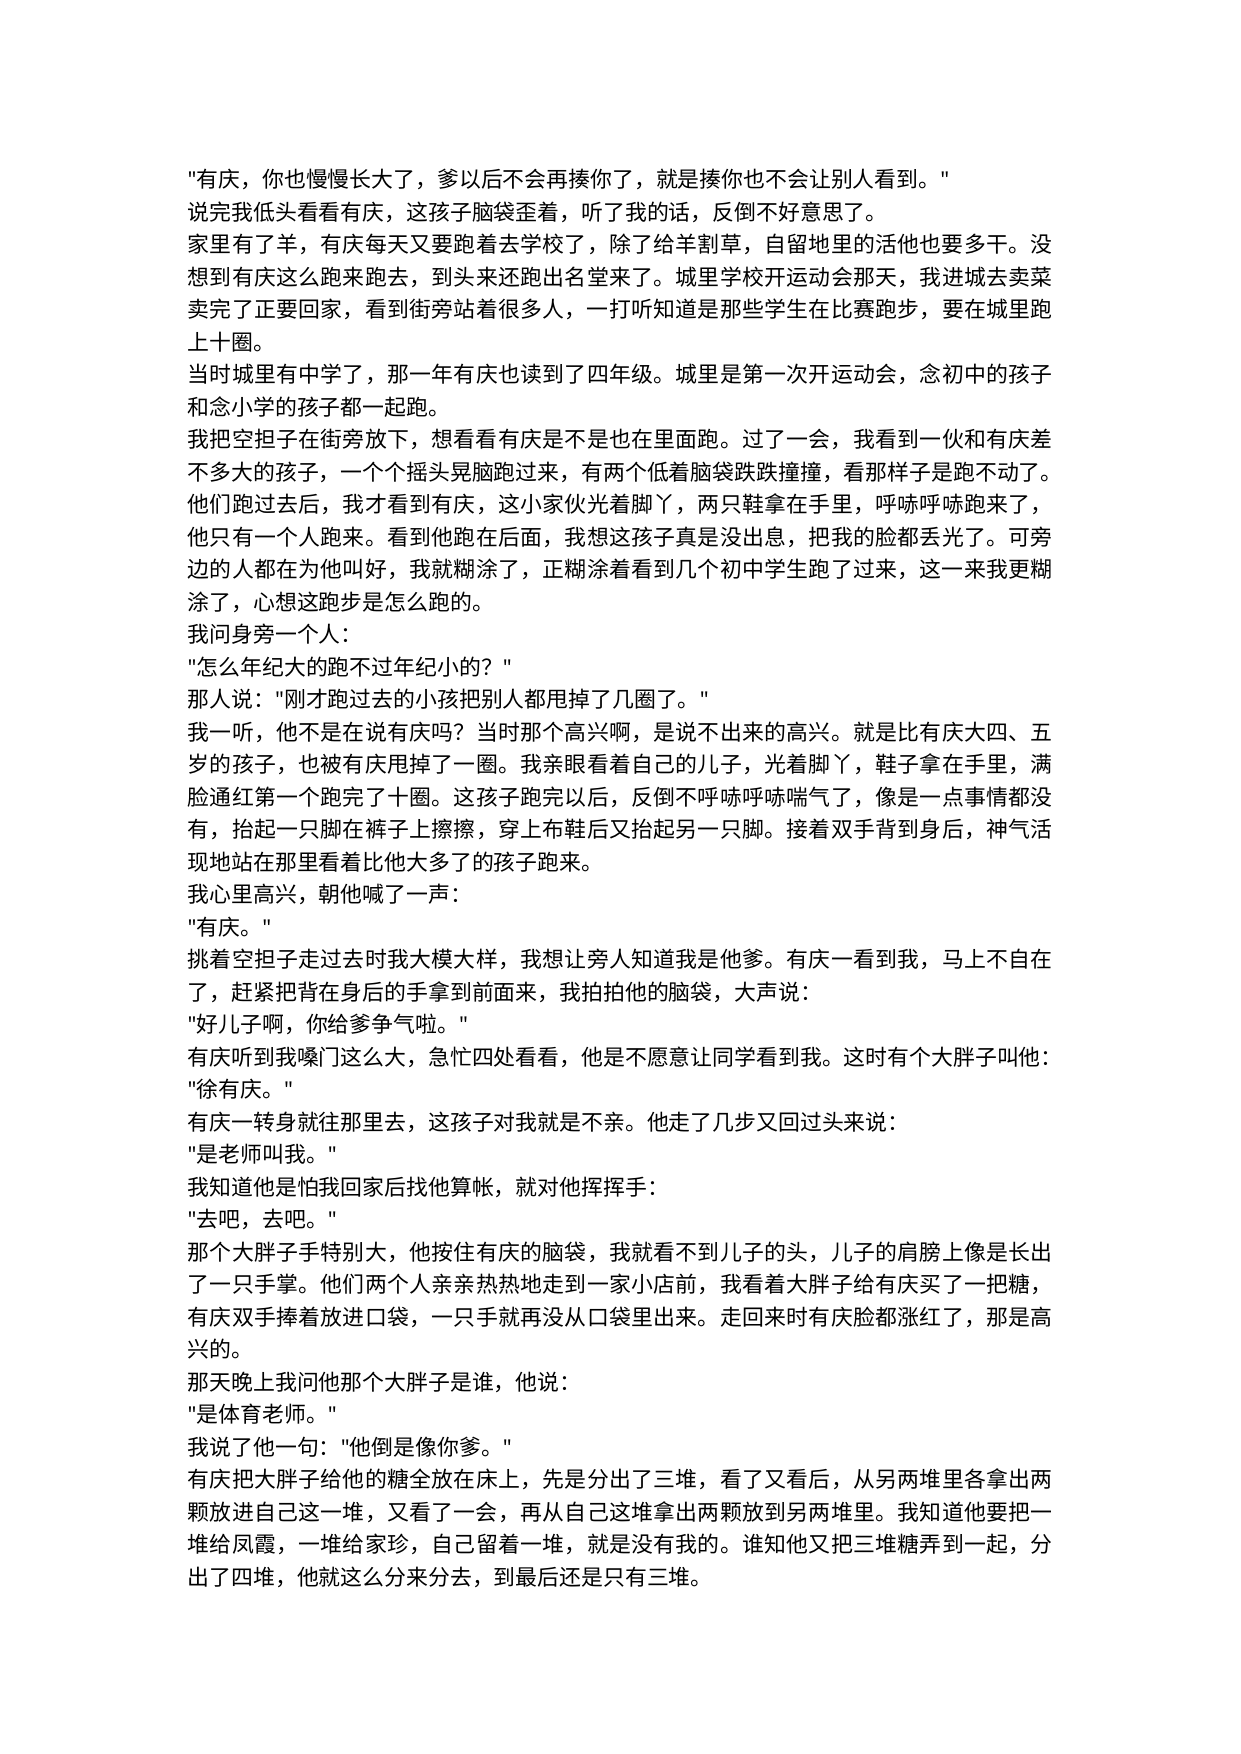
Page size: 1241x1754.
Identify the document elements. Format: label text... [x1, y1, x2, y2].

text 那人说："刚才跑过去的小孩把别人都甩掉了几圈了。" [187, 682, 1053, 714]
text "有庆，你也慢慢长大了，爹以后不会再揍你了，就是揍你也不会让别人看到。" [187, 162, 1053, 194]
text "去吧，去吧。" [187, 1202, 1053, 1234]
text "徐有庆。" [187, 1072, 1053, 1104]
text 挑着空担子走过去时我大模大样，我想让旁人知道我是他爹。有庆一看到我，马上不自在了，赶紧把背在身后的手拿到前面来，我拍拍他的脑袋，大声说： [187, 942, 1053, 1007]
text "是老师叫我。" [187, 1137, 1053, 1169]
text "是体育老师。" [187, 1397, 1053, 1429]
text 我问身旁一个人： [187, 617, 1053, 649]
text 我心里高兴，朝他喊了一声： [187, 877, 1053, 909]
text 他们跑过去后，我才看到有庆，这小家伙光着脚丫，两只鞋拿在手里，呼哧呼哧跑来了，他只有一个人跑来。看到他跑在后面，我想这孩子真是没出息，把我的脸都丢光了。可旁边的人都在为他叫好，我就糊涂了，正糊涂着看到几个初中学生跑了过来，这一来我更糊涂了，心想这跑步是怎么跑的。 [187, 487, 1053, 617]
text "怎么年纪大的跑不过年纪小的？" [187, 649, 1053, 682]
text 有庆听到我嗓门这么大，急忙四处看看，他是不愿意让同学看到我。这时有个大胖子叫他： [187, 1039, 1053, 1072]
text 有庆一转身就往那里去，这孩子对我就是不亲。他走了几步又回过头来说： [187, 1104, 1053, 1137]
text 我把空担子在街旁放下，想看看有庆是不是也在里面跑。过了一会，我看到一伙和有庆差不多大的孩子，一个个摇头晃脑跑过来，有两个低着脑袋跌跌撞撞，看那样子是跑不动了。 [187, 422, 1053, 487]
text 我知道他是怕我回家后找他算帐，就对他挥挥手： [187, 1169, 1053, 1202]
text 有庆把大胖子给他的糖全放在床上，先是分出了三堆，看了又看后，从另两堆里各拿出两颗放进自己这一堆，又看了一会，再从自己这堆拿出两颗放到另两堆里。我知道他要把一堆给凤霞，一堆给家珍，自己留着一堆，就是没有我的。谁知他又把三堆糖弄到一起，分出了四堆，他就这么分来分去，到最后还是只有三堆。 [187, 1462, 1053, 1592]
text "有庆。" [187, 909, 1053, 942]
text 我说了他一句："他倒是像你爹。" [187, 1429, 1053, 1462]
text 我一听，他不是在说有庆吗？当时那个高兴啊，是说不出来的高兴。就是比有庆大四、五岁的孩子，也被有庆甩掉了一圈。我亲眼看着自己的儿子，光着脚丫，鞋子拿在手里，满脸通红第一个跑完了十圈。这孩子跑完以后，反倒不呼哧呼哧喘气了，像是一点事情都没有，抬起一只脚在裤子上擦擦，穿上布鞋后又抬起另一只脚。接着双手背到身后，神气活现地站在那里看着比他大多了的孩子跑来。 [187, 714, 1053, 877]
text 家里有了羊，有庆每天又要跑着去学校了，除了给羊割草，自留地里的活他也要多干。没想到有庆这么跑来跑去，到头来还跑出名堂来了。城里学校开运动会那天，我进城去卖菜，卖完了正要回家，看到街旁站着很多人，一打听知道是那些学生在比赛跑步，要在城里跑上十圈。 [187, 227, 1053, 357]
text 那个大胖子手特别大，他按住有庆的脑袋，我就看不到儿子的头，儿子的肩膀上像是长出了一只手掌。他们两个人亲亲热热地走到一家小店前，我看着大胖子给有庆买了一把糖，有庆双手捧着放进口袋，一只手就再没从口袋里出来。走回来时有庆脸都涨红了，那是高兴的。 [187, 1234, 1053, 1364]
text 那天晚上我问他那个大胖子是谁，他说： [187, 1364, 1053, 1397]
text 当时城里有中学了，那一年有庆也读到了四年级。城里是第一次开运动会，念初中的孩子和念小学的孩子都一起跑。 [187, 357, 1053, 422]
text 说完我低头看看有庆，这孩子脑袋歪着，听了我的话，反倒不好意思了。 [187, 194, 1053, 227]
text "好儿子啊，你给爹争气啦。" [187, 1007, 1053, 1039]
